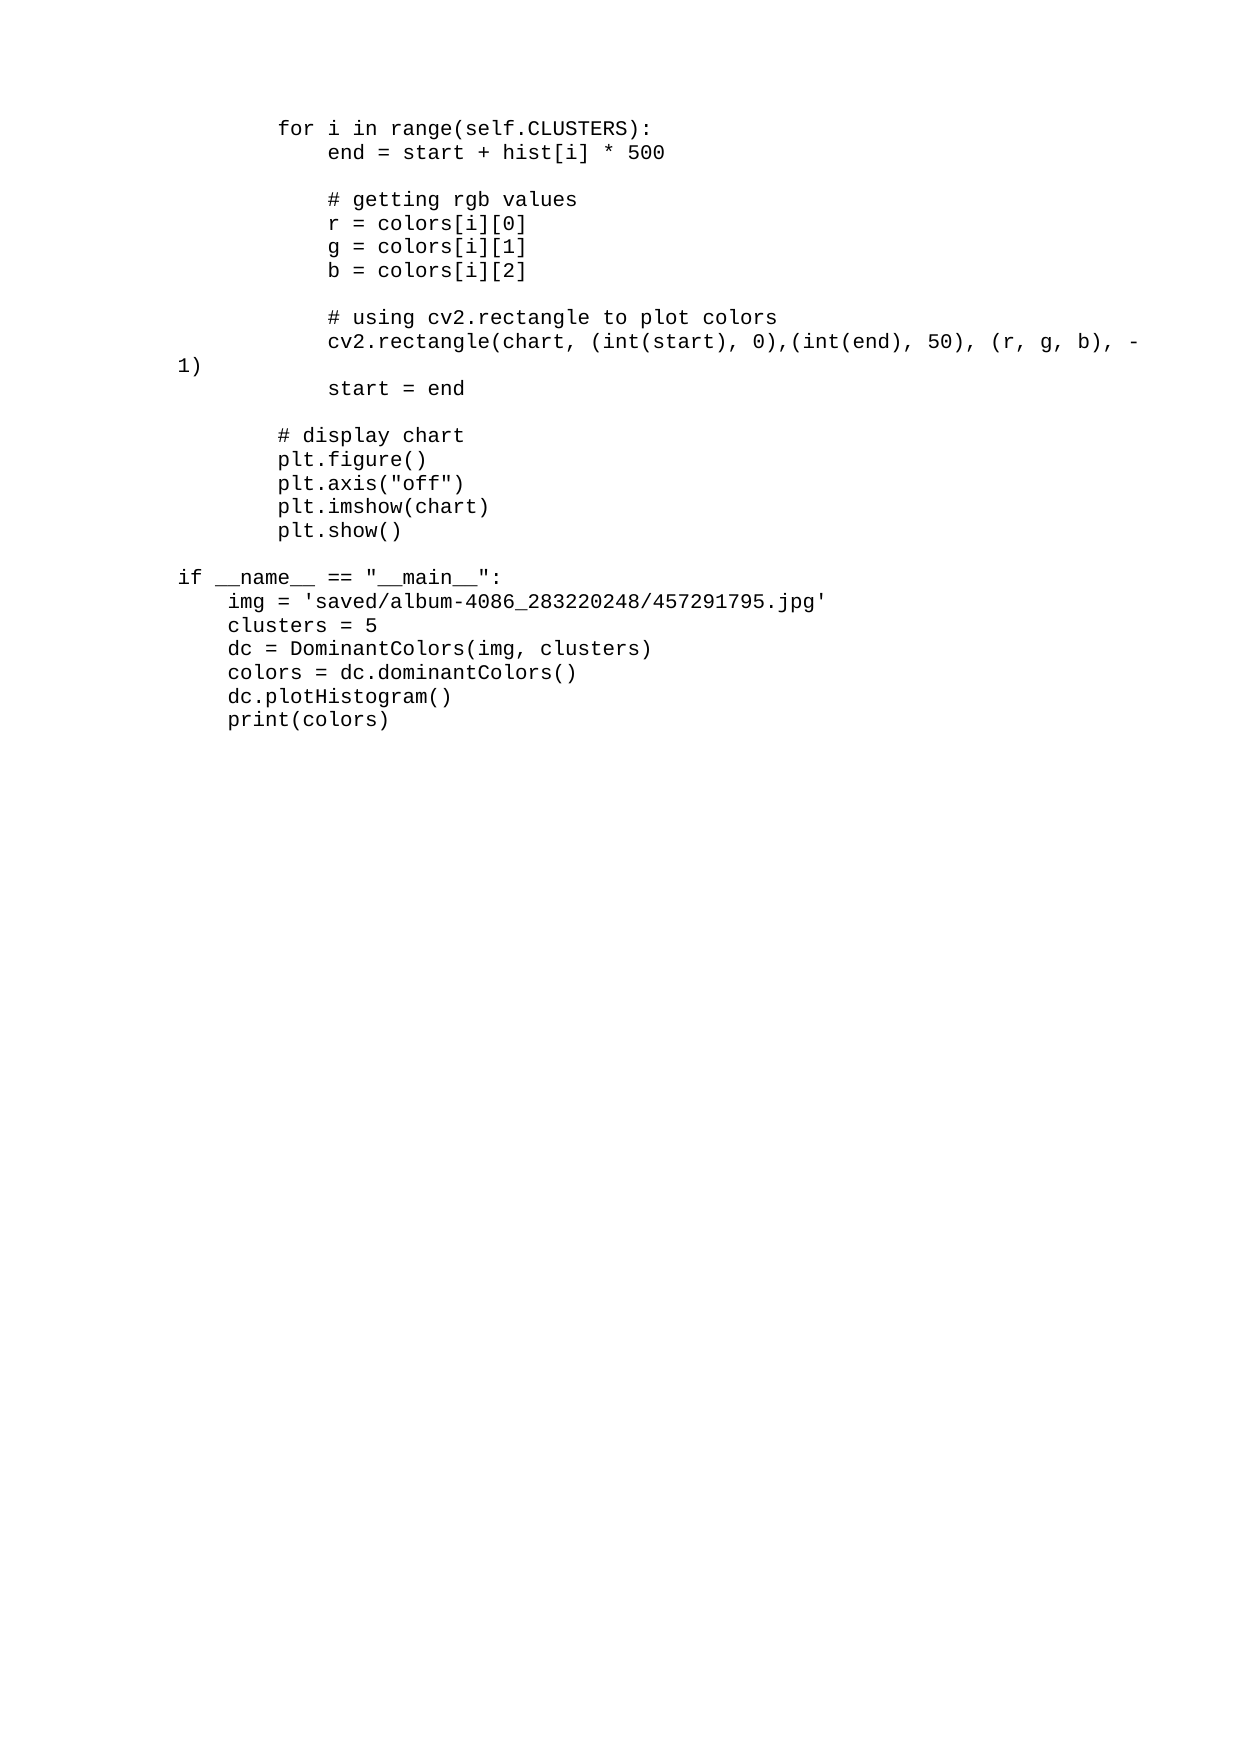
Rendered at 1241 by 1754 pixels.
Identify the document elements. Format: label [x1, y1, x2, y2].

text [177, 118, 1152, 733]
